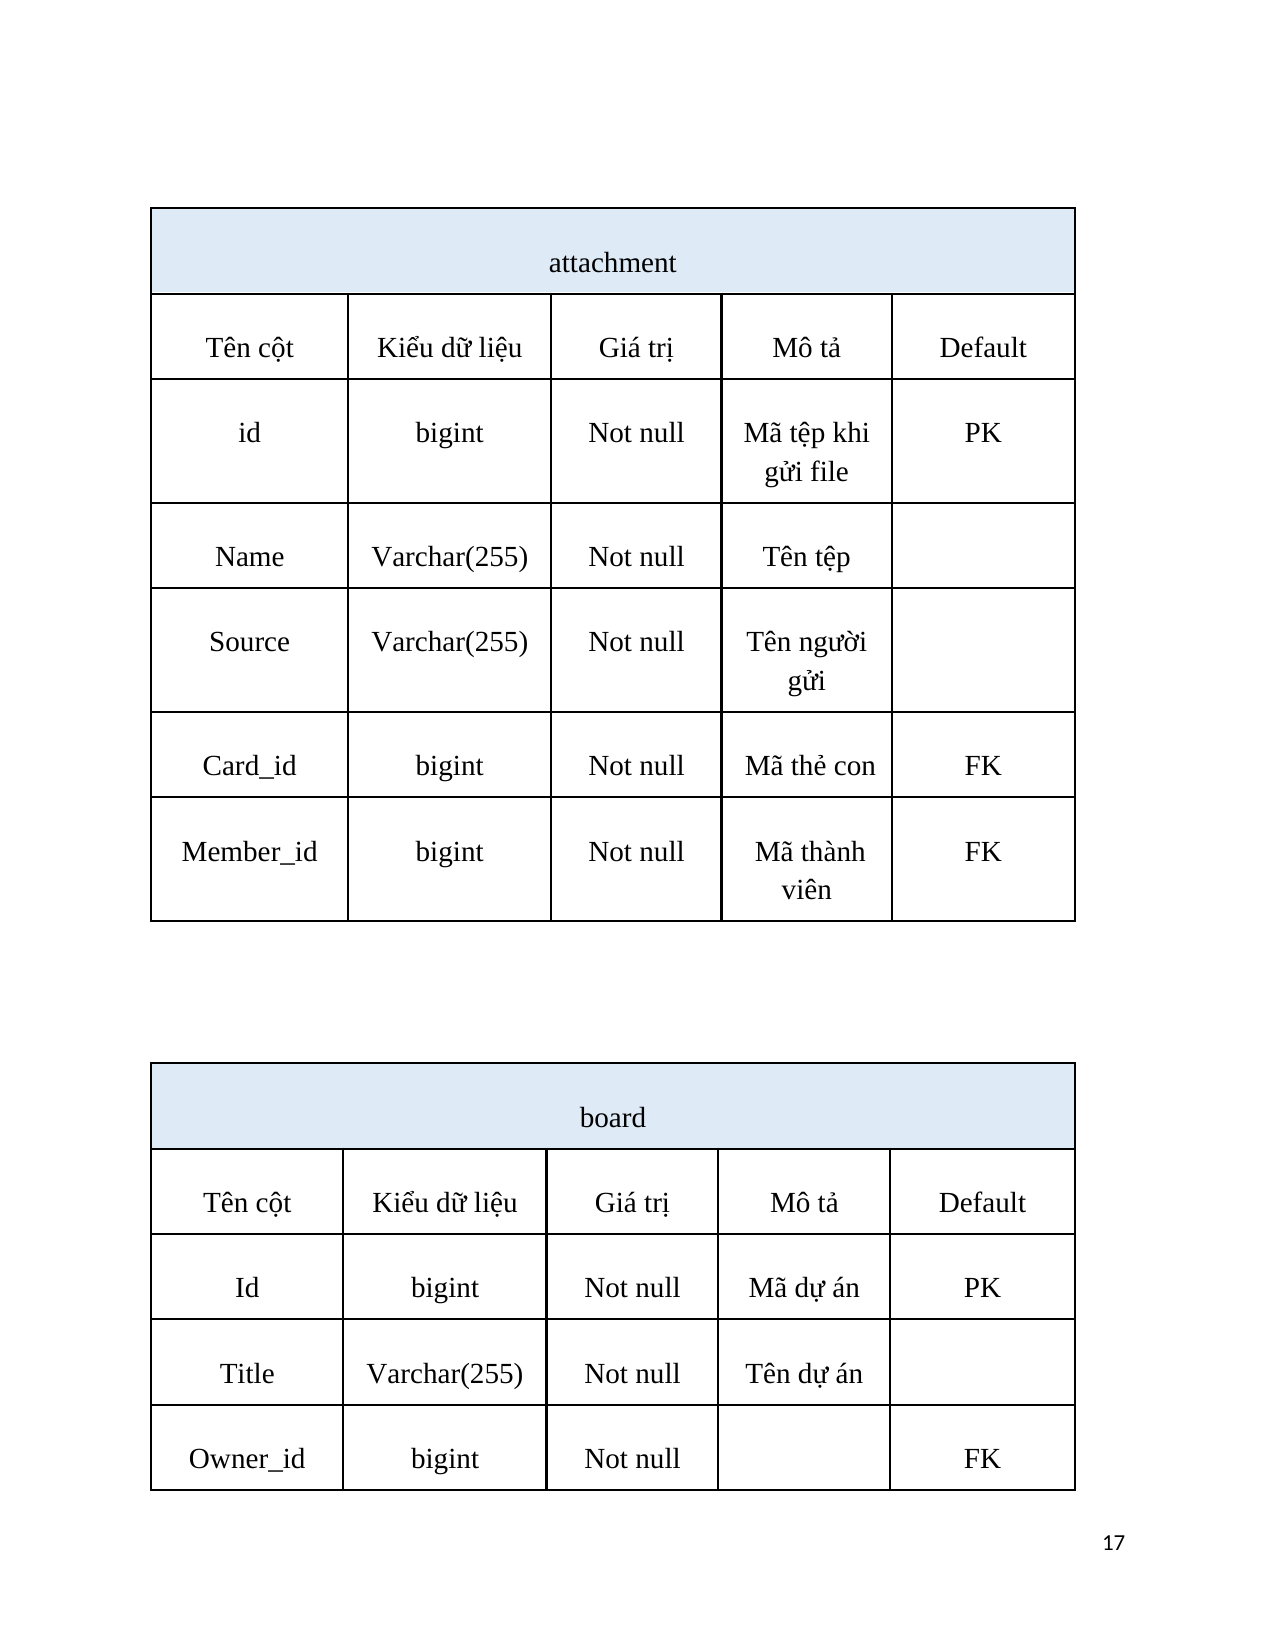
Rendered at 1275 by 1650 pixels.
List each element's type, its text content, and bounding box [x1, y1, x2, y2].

table_cell FK [891, 1406, 1074, 1489]
table_cell bigint [344, 1235, 545, 1318]
table_cell [719, 1406, 889, 1489]
table_cell Tên người gửi [723, 589, 891, 711]
table_cell Tên dự án [719, 1320, 889, 1403]
table_cell Mã thành viên [723, 798, 891, 920]
table_cell Card_id [152, 713, 347, 796]
table_cell Not null [552, 713, 720, 796]
table_cell Varchar(255) [344, 1320, 545, 1403]
table_cell Name [152, 504, 347, 587]
table_cell Giá trị [552, 295, 720, 378]
table_cell Not null [552, 380, 720, 502]
table_cell Mã thẻ con [723, 713, 891, 796]
table_cell [893, 589, 1074, 711]
table_cell Not null [552, 589, 720, 711]
table_cell Tên cột [152, 1150, 342, 1233]
table_cell Mô tả [719, 1150, 889, 1233]
table_cell Not null [552, 798, 720, 920]
table_cell Not null [552, 504, 720, 587]
table_cell bigint [349, 713, 550, 796]
table_cell Tên tệp [723, 504, 891, 587]
table_cell Mã dự án [719, 1235, 889, 1318]
table_cell PK [893, 380, 1074, 502]
table_cell Member_id [152, 798, 347, 920]
table_header board [152, 1064, 1074, 1148]
table_cell bigint [349, 380, 550, 502]
table_header attachment [152, 209, 1074, 292]
table_cell Varchar(255) [349, 589, 550, 711]
table_cell Owner_id [152, 1406, 342, 1489]
table_cell Id [152, 1235, 342, 1318]
table_cell Mô tả [723, 295, 891, 378]
table_cell Kiểu dữ liệu [349, 295, 550, 378]
table_cell Source [152, 589, 347, 711]
table_cell bigint [349, 798, 550, 920]
table_cell FK [893, 713, 1074, 796]
table_cell [893, 504, 1074, 587]
table_cell id [152, 380, 347, 502]
table_cell Default [891, 1150, 1074, 1233]
table_cell Mã tệp khi gửi file [723, 380, 891, 502]
table_cell Giá trị [548, 1150, 717, 1233]
table_cell Not null [548, 1235, 717, 1318]
table_cell Not null [548, 1406, 717, 1489]
table_cell Not null [548, 1320, 717, 1403]
table_cell Title [152, 1320, 342, 1403]
table_cell Tên cột [152, 295, 347, 378]
table_cell Varchar(255) [349, 504, 550, 587]
table_cell PK [891, 1235, 1074, 1318]
table_cell Kiểu dữ liệu [344, 1150, 545, 1233]
table_cell bigint [344, 1406, 545, 1489]
table_cell FK [893, 798, 1074, 920]
table_cell [891, 1320, 1074, 1403]
table_cell Default [893, 295, 1074, 378]
